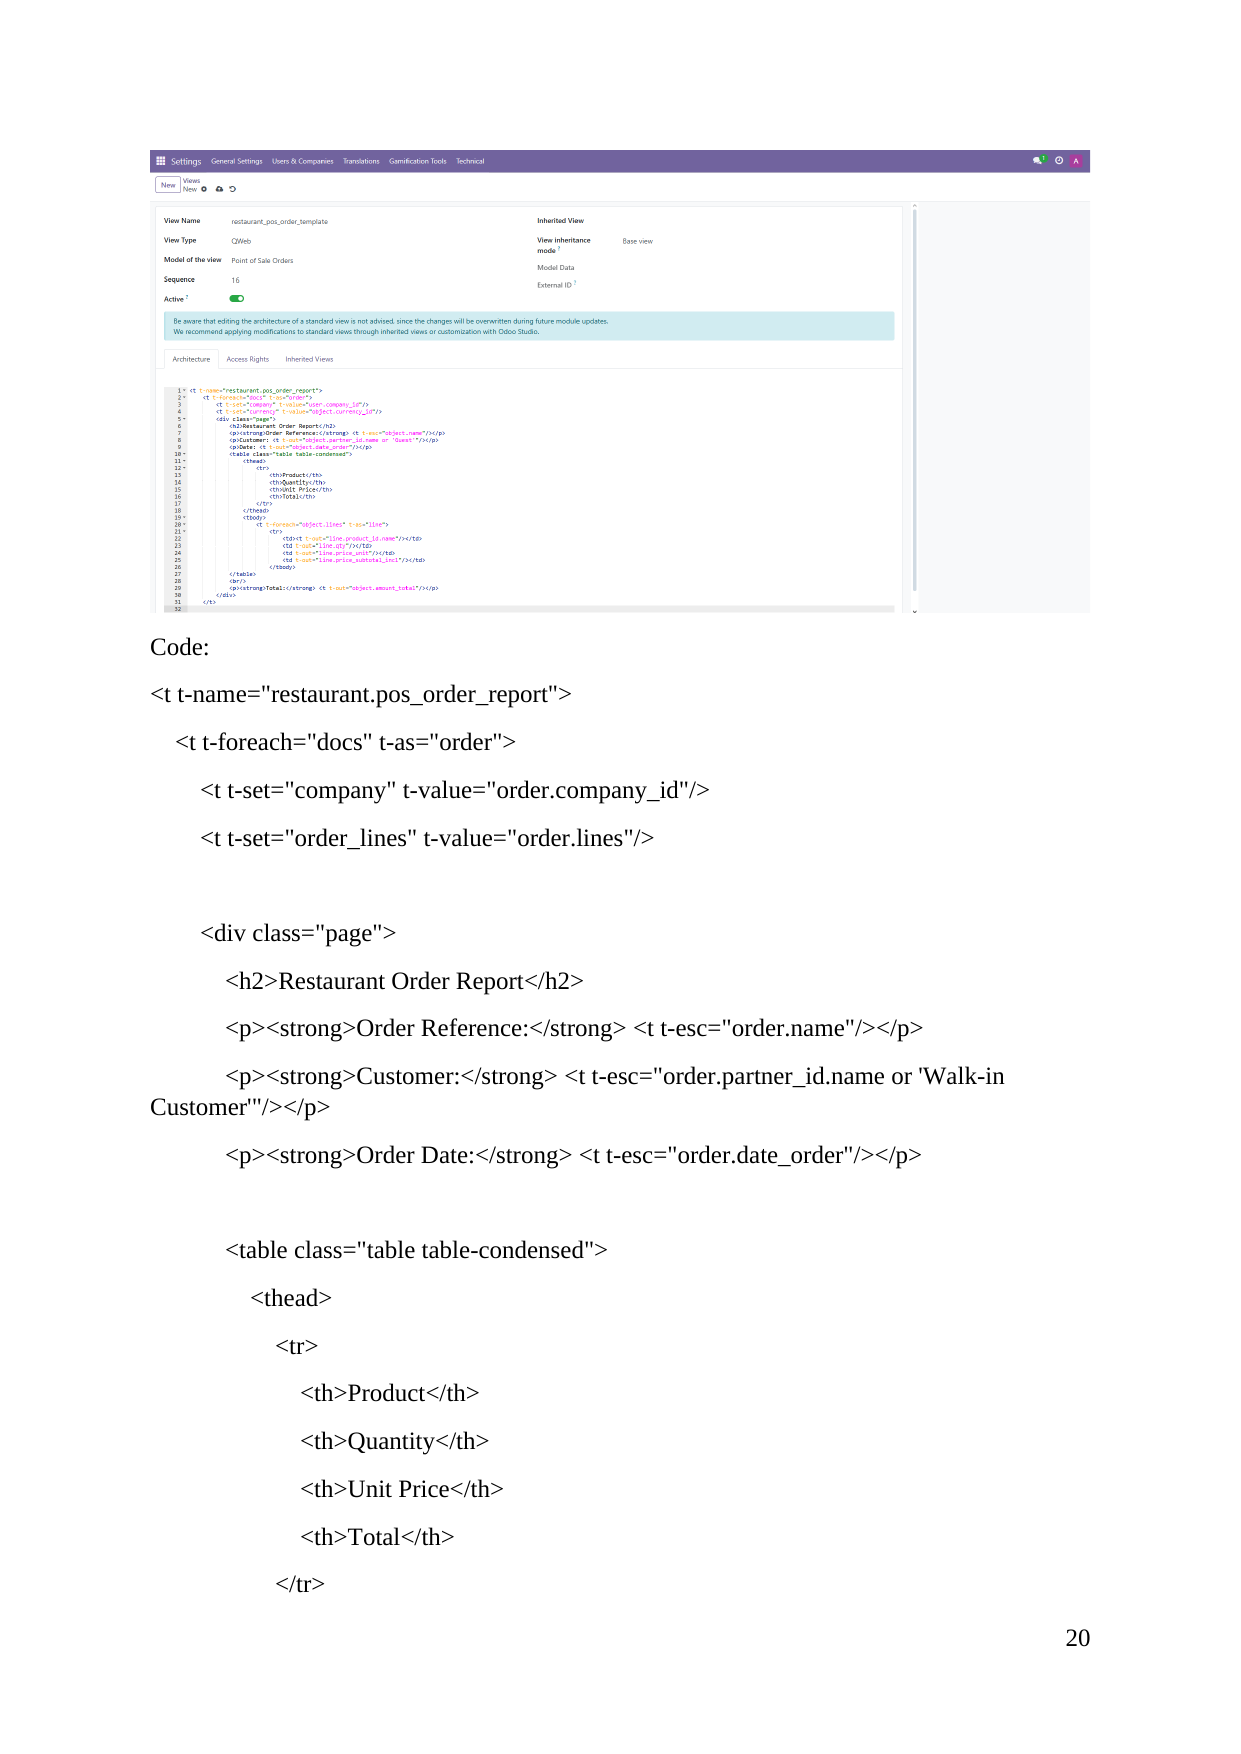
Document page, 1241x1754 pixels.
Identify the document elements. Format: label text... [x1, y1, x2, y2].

text <th>Unit Price</th> [150, 1474, 1090, 1503]
text <t t-set="company" t-value="order.company_id"/> [150, 775, 1090, 804]
text </tr> [150, 1569, 1090, 1598]
text <div class="page"> [150, 918, 1090, 947]
text <t t-foreach="docs" t-as="order"> [150, 727, 1090, 756]
text <th>Quantity</th> [150, 1426, 1090, 1455]
text <h2>Restaurant Order Report</h2> [150, 966, 1090, 994]
text <tr> [150, 1331, 1090, 1359]
text Code: [150, 632, 1090, 661]
text <table class="table table-condensed"> [150, 1235, 1090, 1264]
text <t t-name="restaurant.pos_order_report"> [150, 679, 1090, 708]
text <thead> [150, 1283, 1090, 1312]
text <p><strong>Customer:</strong> <t t-esc="order.partner_id.name or 'Walk-in Customer'"/></p> [150, 1061, 1090, 1121]
text <p><strong>Order Reference:</strong> <t t-esc="order.name"/></p> [150, 1013, 1090, 1042]
text <th>Product</th> [150, 1378, 1090, 1407]
text <p><strong>Order Date:</strong> <t t-esc="order.date_order"/></p> [150, 1140, 1090, 1169]
text <t t-set="order_lines" t-value="order.lines"/> [150, 823, 1090, 851]
text <th>Total</th> [150, 1522, 1090, 1550]
picture [150, 150, 1091, 613]
